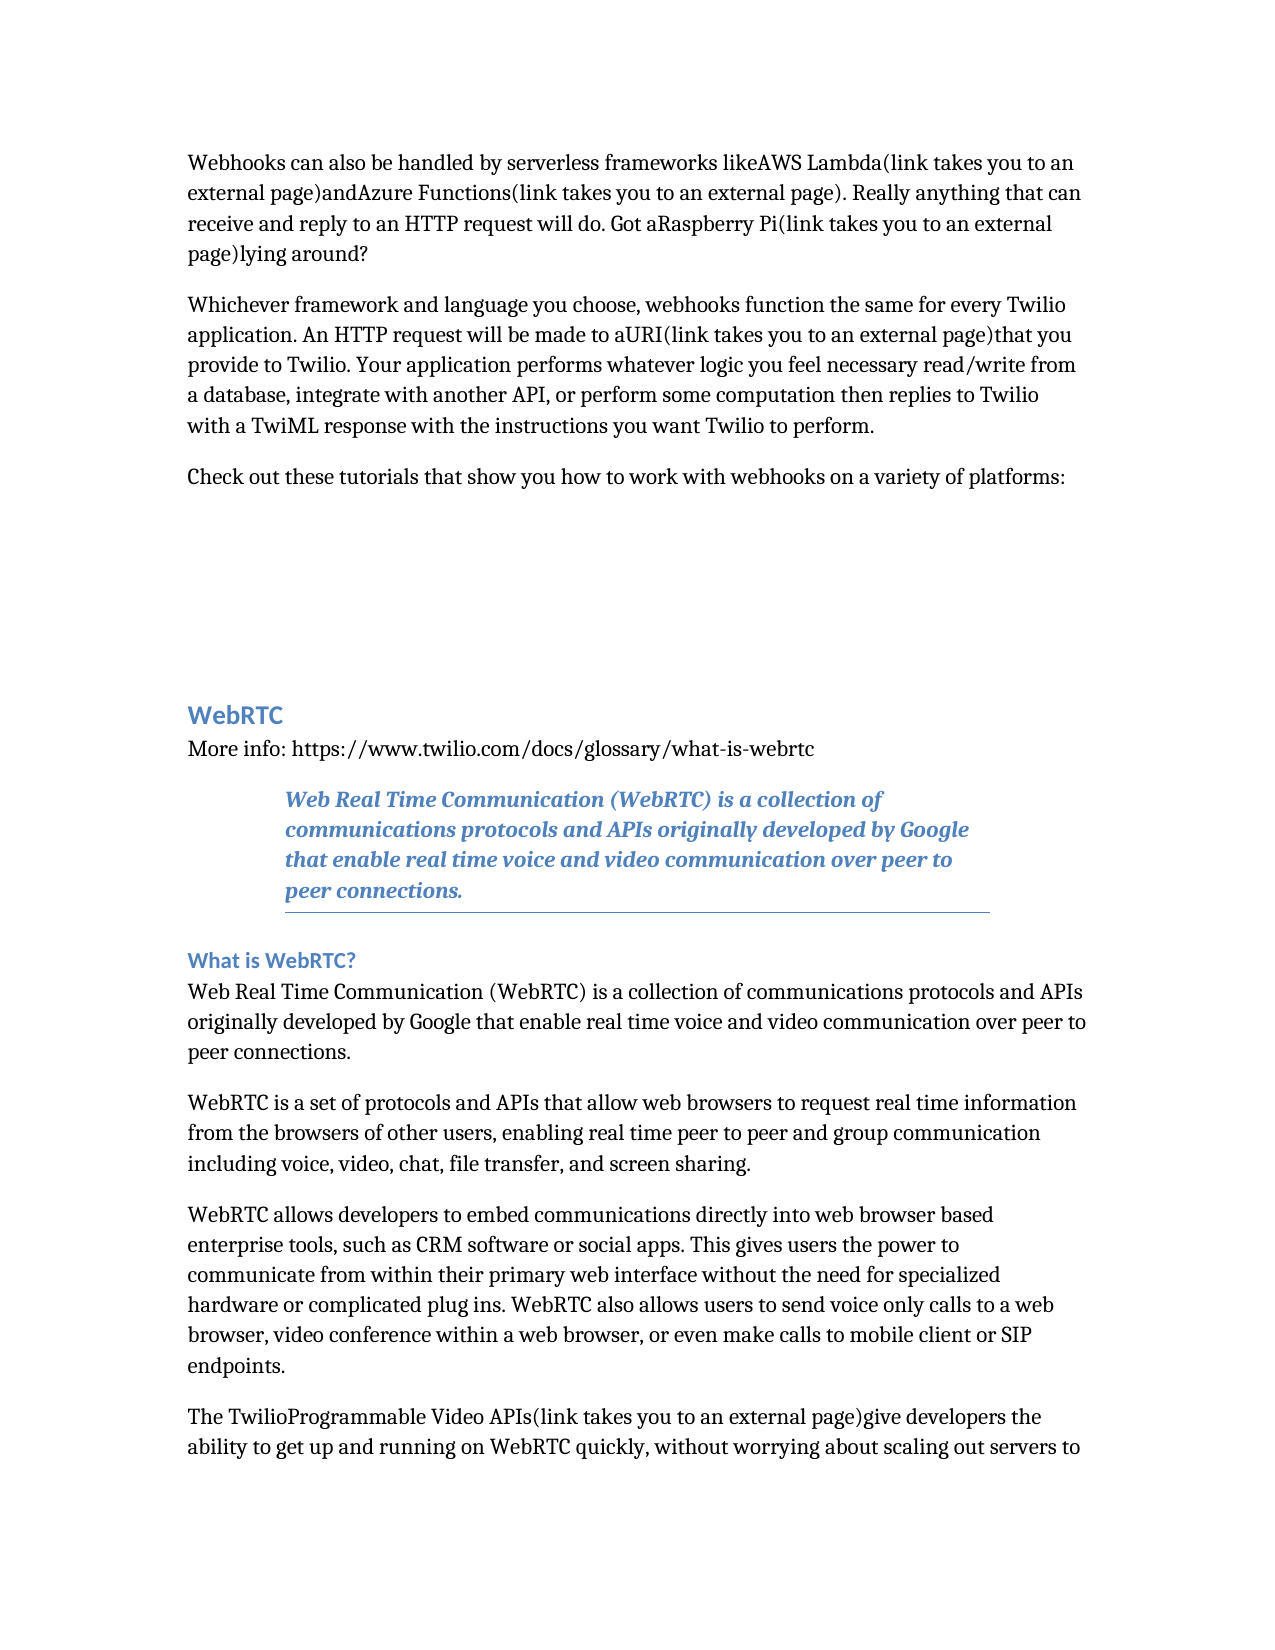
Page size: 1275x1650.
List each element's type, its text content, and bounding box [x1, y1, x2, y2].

text Webhooks can also be handled by serverless frameworks likeAWS Lambda(link takes you to an external page)andAzure Functions(link takes you to an external page). Really anything that can receive and reply to an HTTP request will do. Got aRaspberry Pi(link takes you to an external page)lying around? [187, 150, 1087, 267]
subtitle What is WebRTC? [187, 946, 1087, 974]
subtitle WebRTC [187, 698, 1087, 731]
text Whichever framework and language you choose, webhooks function the same for every Twilio application. An HTTP request will be made to aURI(link takes you to an external page)that you provide to Twilio. Your application performs whatever logic you feel necessary read/write from a database, integrate with another API, or perform some computation then replies to Twilio with a TwiML response with the instructions you want Twilio to perform. [187, 292, 1087, 439]
text Check out these tutorials that show you how to work with webhooks on a variety of platforms: [187, 463, 1087, 490]
text Web Real Time Communication (WebRTC) is a collection of communications protocols and APIs originally developed by Google that enable real time voice and video communication over peer to peer connections. [187, 978, 1087, 1065]
text More info: https://www.twilio.com/docs/glossary/what-is-webrtc [187, 736, 1087, 762]
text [187, 1403, 1087, 1460]
text WebRTC allows developers to embed communications directly into web browser based enterprise tools, such as CRM software or social apps. This gives users the power to communicate from within their primary web interface without the need for specialized hardware or complicated plug ins. WebRTC also allows users to send voice only calls to a web browser, video conference within a web browser, or even make calls to mobile client or SIP endpoints. [187, 1201, 1087, 1379]
text WebRTC is a set of protocols and APIs that allow web browsers to request real time information from the browsers of other users, enabling real time peer to peer and group communication including voice, video, chat, file transfer, and screen sharing. [187, 1090, 1087, 1177]
text Web Real Time Communication (WebRTC) is a collection of communications protocols and APIs originally developed by Google that enable real time voice and video communication over peer to peer connections. [285, 787, 990, 912]
